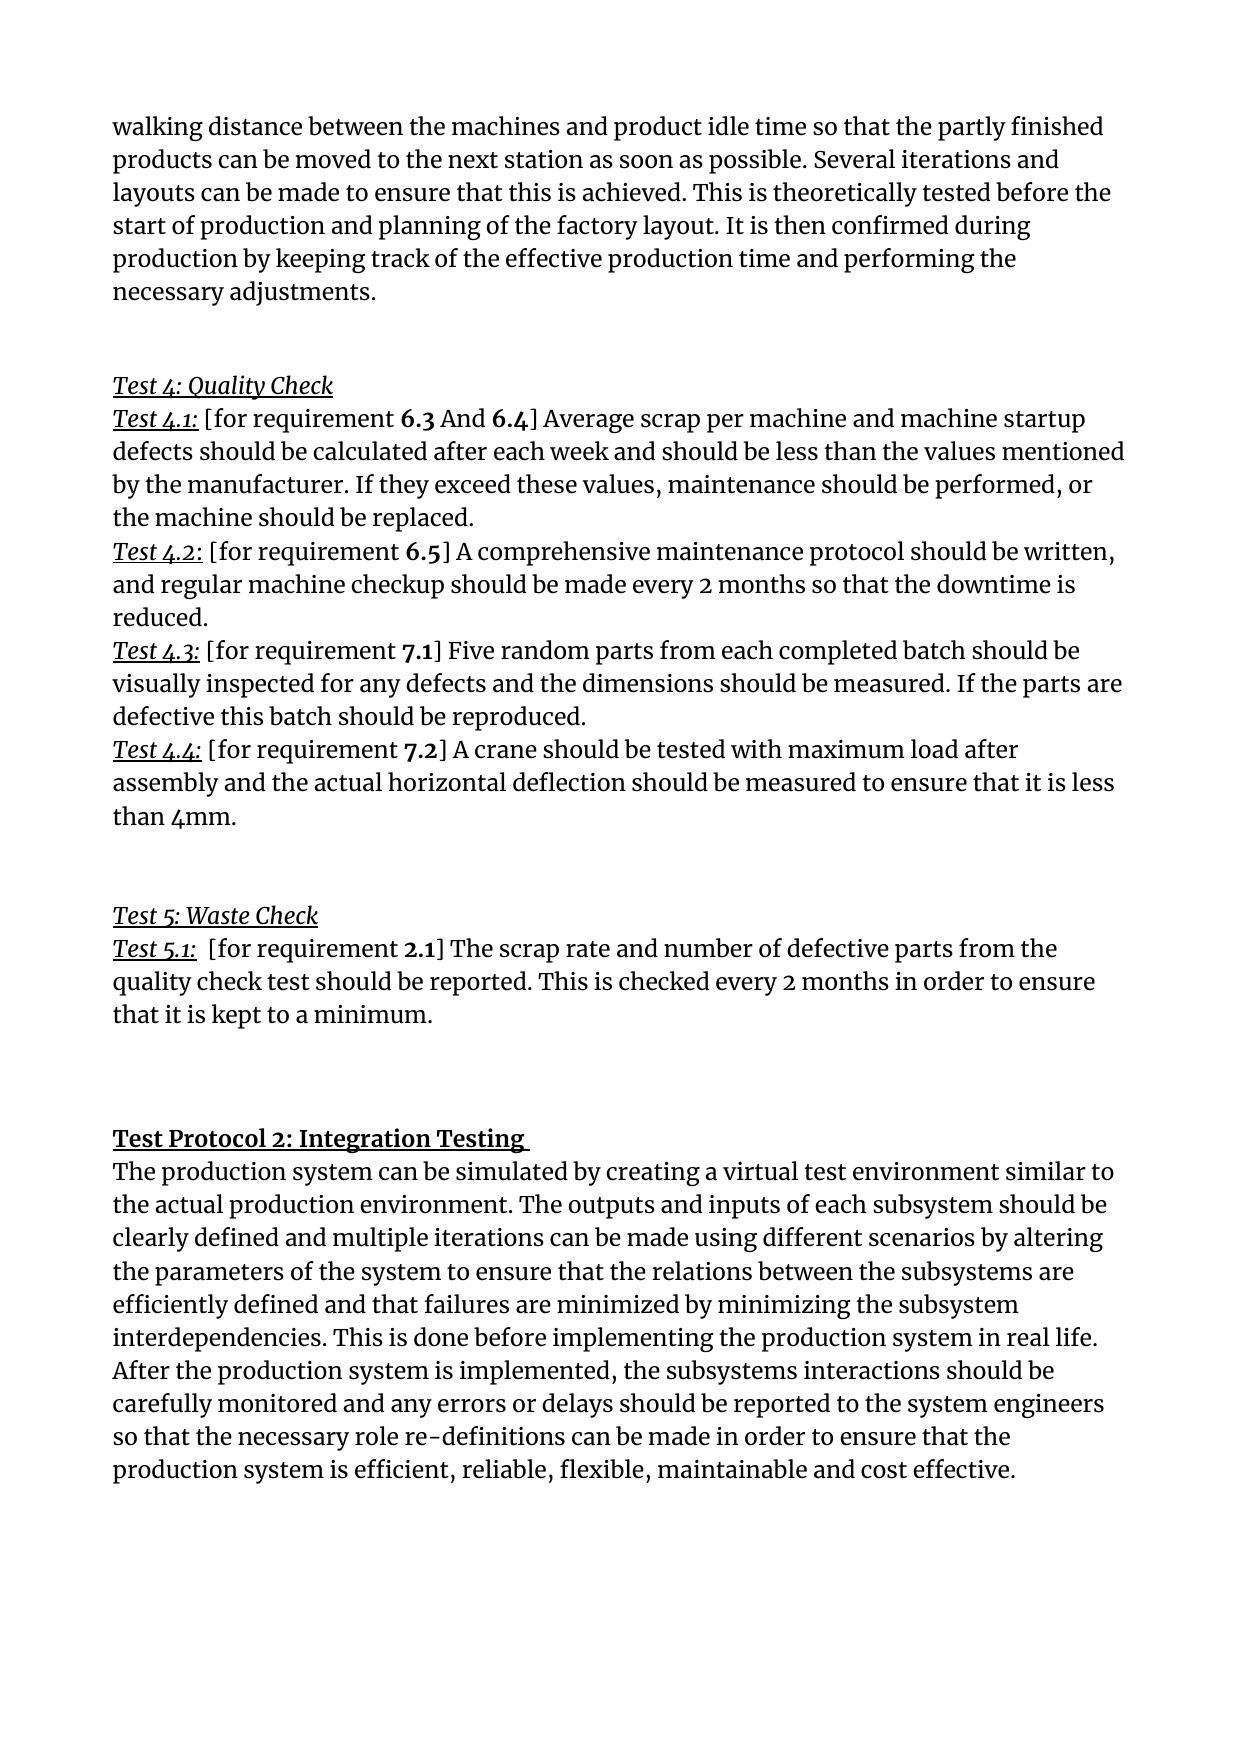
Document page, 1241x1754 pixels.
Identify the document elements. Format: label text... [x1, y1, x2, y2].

text Test 5: Waste Check [112, 902, 1128, 931]
text Test Protocol 2: Integration Testing [112, 1125, 1128, 1154]
text Test 4.4: [for requirement 7.2] A crane should be tested with maximum load after assembly and the actual horizontal deflection should be measured to ensure that it is less than 4mm. [112, 736, 1128, 831]
text Test 4.1: [for requirement 6.3 And 6.4] Average scrap per machine and machine startup defects should be calculated after each week and should be less than the values mentioned by the manufacturer. If they exceed these values, maintenance should be performed, or the machine should be replaced. [112, 405, 1128, 533]
text Test 4.3: [for requirement 7.1] Five random parts from each completed batch should be visually inspected for any defects and the dimensions should be measured. If the parts are defective this batch should be reproduced. [112, 637, 1128, 732]
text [112, 112, 1128, 307]
text Test 4: Quality Check [112, 372, 1128, 401]
text The production system can be simulated by creating a virtual test environment similar to the actual production environment. The outputs and inputs of each subsystem should be clearly defined and multiple iterations can be made using different scenarios by altering the parameters of the system to ensure that the relations between the subsystems are efficiently defined and that failures are minimized by minimizing the subsystem interdependencies. This is done before implementing the production system in real life. After the production system is implemented, the subsystems interactions should be carefully monitored and any errors or delays should be reported to the system engineers so that the necessary role re-definitions can be made in order to ensure that the production system is efficient, reliable, flexible, maintainable and cost effective. [112, 1158, 1128, 1485]
text Test 5.1: [for requirement 2.1] The scrap rate and number of defective parts from the quality check test should be reported. This is checked every 2 months in order to ensure that it is kept to a minimum. [112, 935, 1128, 1030]
text Test 4.2: [for requirement 6.5] A comprehensive maintenance protocol should be written, and regular machine checkup should be made every 2 months so that the downtime is reduced. [112, 537, 1128, 632]
